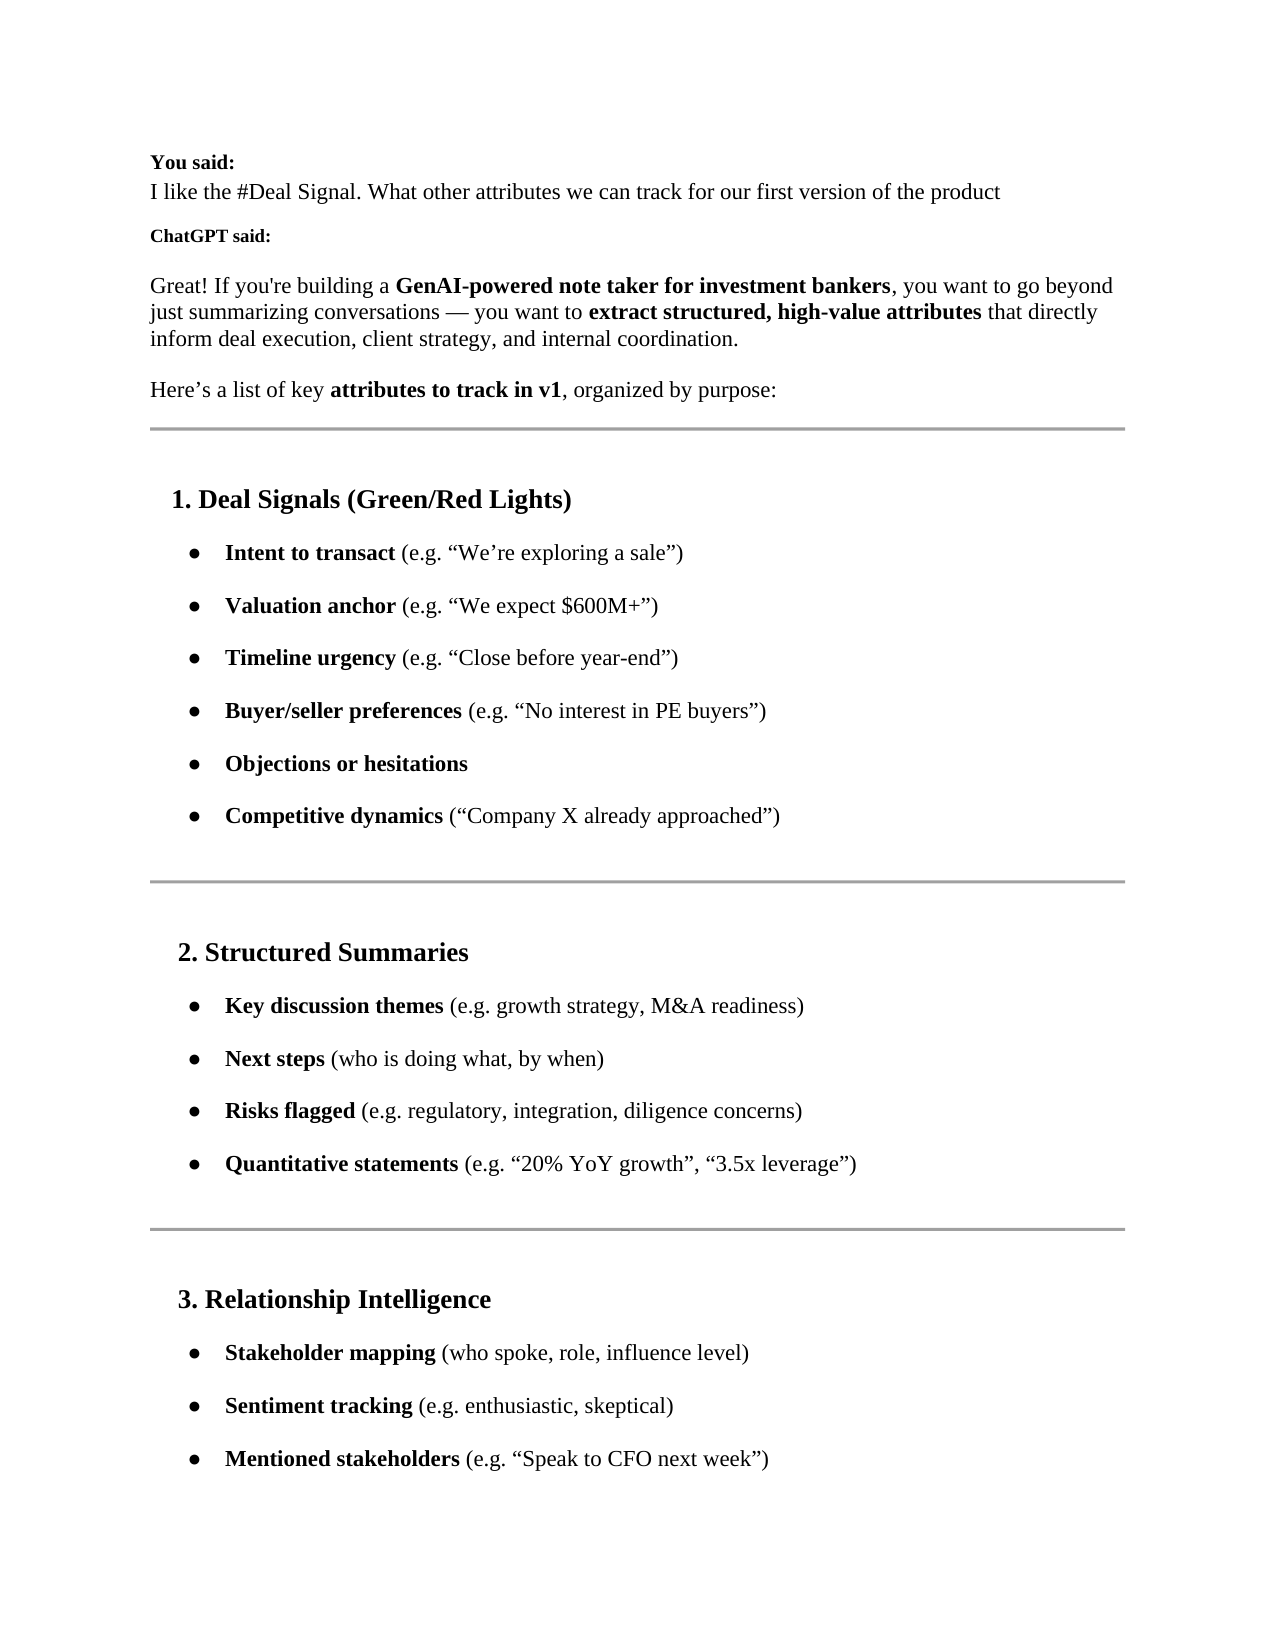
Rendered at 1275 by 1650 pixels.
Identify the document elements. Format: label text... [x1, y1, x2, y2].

subtitle You said: [150, 150, 1125, 174]
list Valuation anchor (e.g. “We expect $600M+”) [187, 592, 1125, 644]
subtitle ChatGPT said: [150, 225, 1125, 247]
subtitle 🧾 2. Structured Summaries [150, 936, 1125, 967]
text I like the #Deal Signal. What other attributes we can track for our first version of the product [150, 178, 1125, 204]
list Mentioned stakeholders (e.g. “Speak to CFO next week”) [187, 1445, 1125, 1498]
text Here’s a list of key attributes to track in v1, organized by purpose: [150, 376, 1125, 402]
list Sentiment tracking (e.g. enthusiastic, skeptical) [187, 1392, 1125, 1445]
list Competitive dynamics (“Company X already approached”) [187, 803, 1125, 855]
list Key discussion themes (e.g. growth strategy, M&A readiness) [187, 992, 1125, 1045]
list Risks flagged (e.g. regulatory, integration, diligence concerns) [187, 1097, 1125, 1150]
list Timeline urgency (e.g. “Close before year-end”) [187, 644, 1125, 697]
list Stakeholder mapping (who spoke, role, influence level) [187, 1339, 1125, 1392]
subtitle 📍1. Deal Signals (Green/Red Lights) [150, 483, 1125, 514]
list Objections or hesitations [187, 750, 1125, 803]
list Next steps (who is doing what, by when) [187, 1045, 1125, 1097]
list Quantitative statements (e.g. “20% YoY growth”, “3.5x leverage”) [187, 1150, 1125, 1203]
text Great! If you're building a GenAI-powered note taker for investment bankers, you want to go beyond just summarizing conversations — you want to extract structured, high-value attributes that directly inform deal execution, client strategy, and internal coordination. [150, 272, 1125, 351]
subtitle 🔗 3. Relationship Intelligence [150, 1283, 1125, 1314]
list Buyer/seller preferences (e.g. “No interest in PE buyers”) [187, 697, 1125, 750]
list Intent to transact (e.g. “We’re exploring a sale”) [187, 539, 1125, 592]
